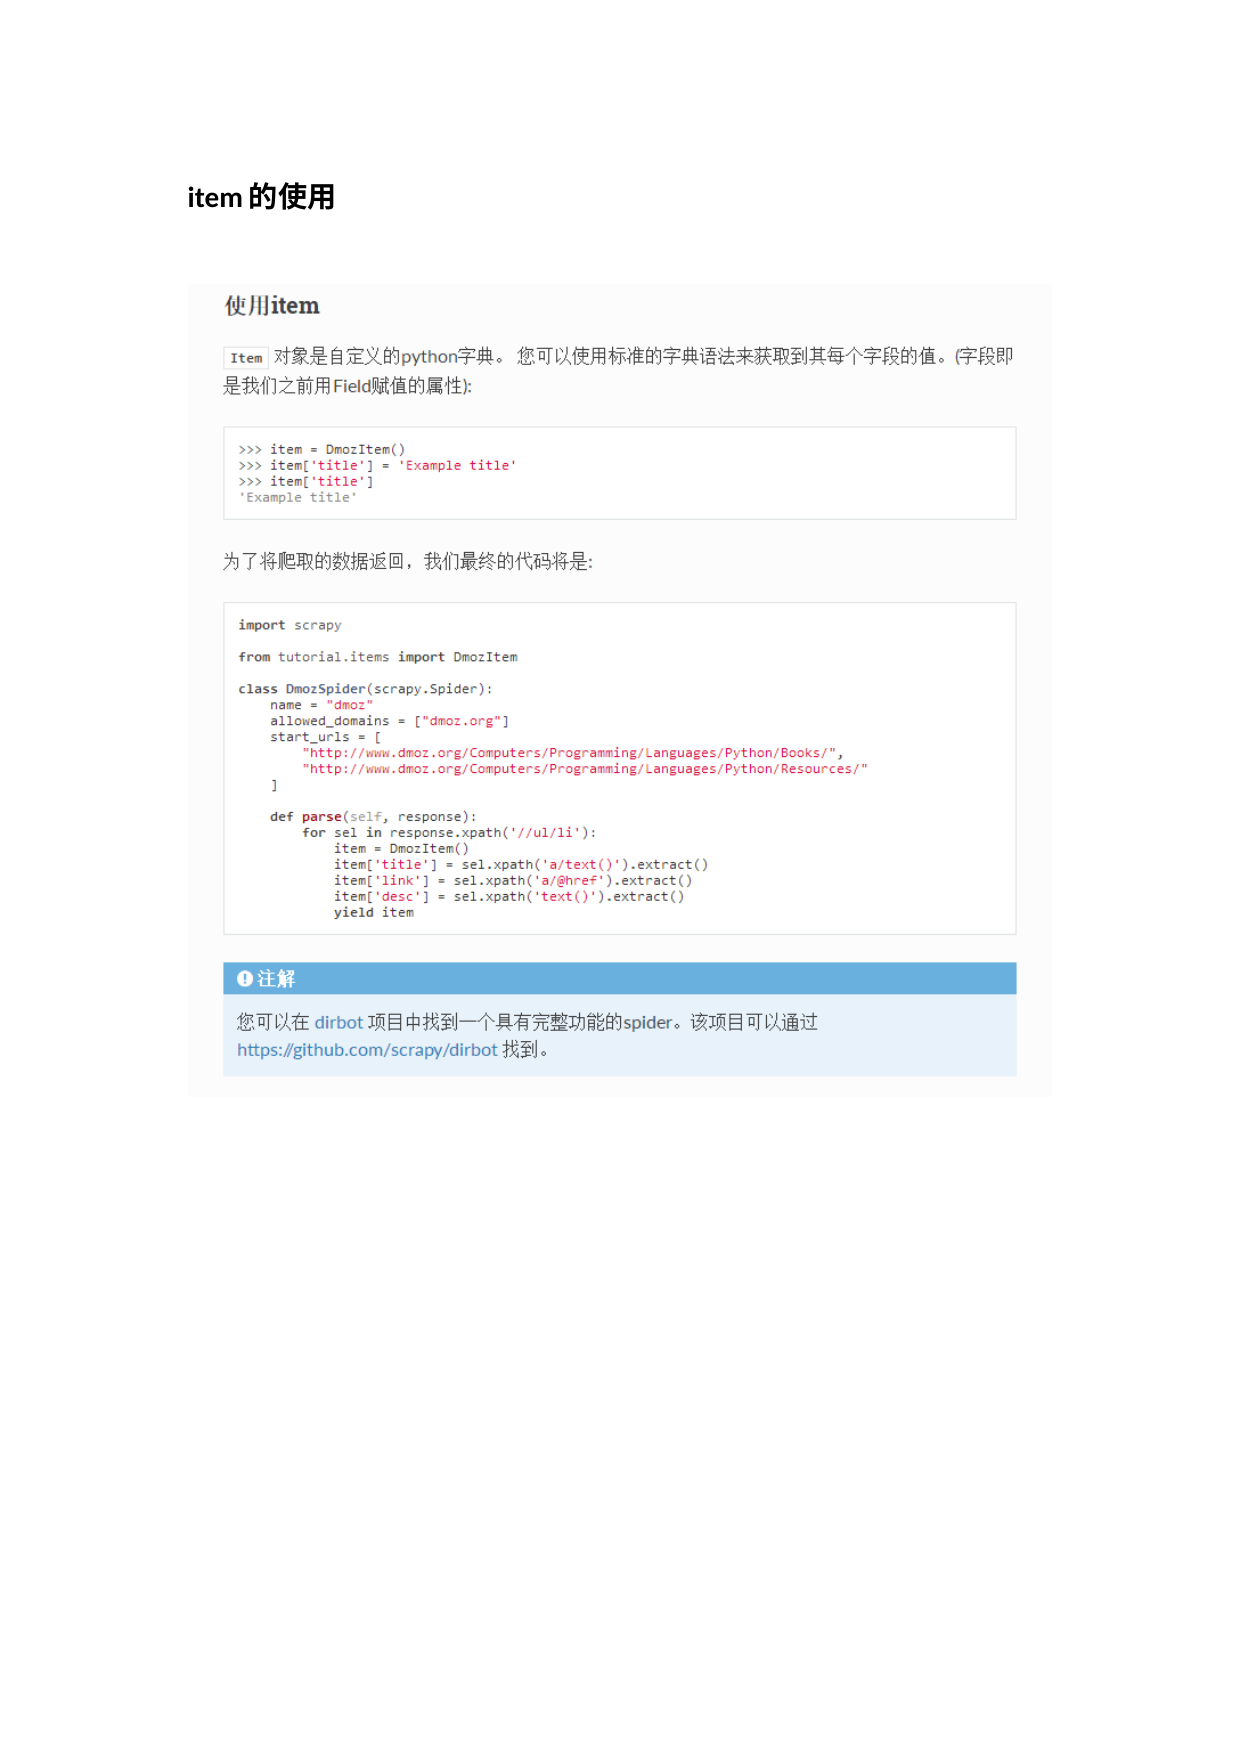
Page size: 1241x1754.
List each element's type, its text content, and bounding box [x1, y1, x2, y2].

subtitle item的使用 [187, 162, 1053, 227]
picture [187, 284, 1052, 1097]
